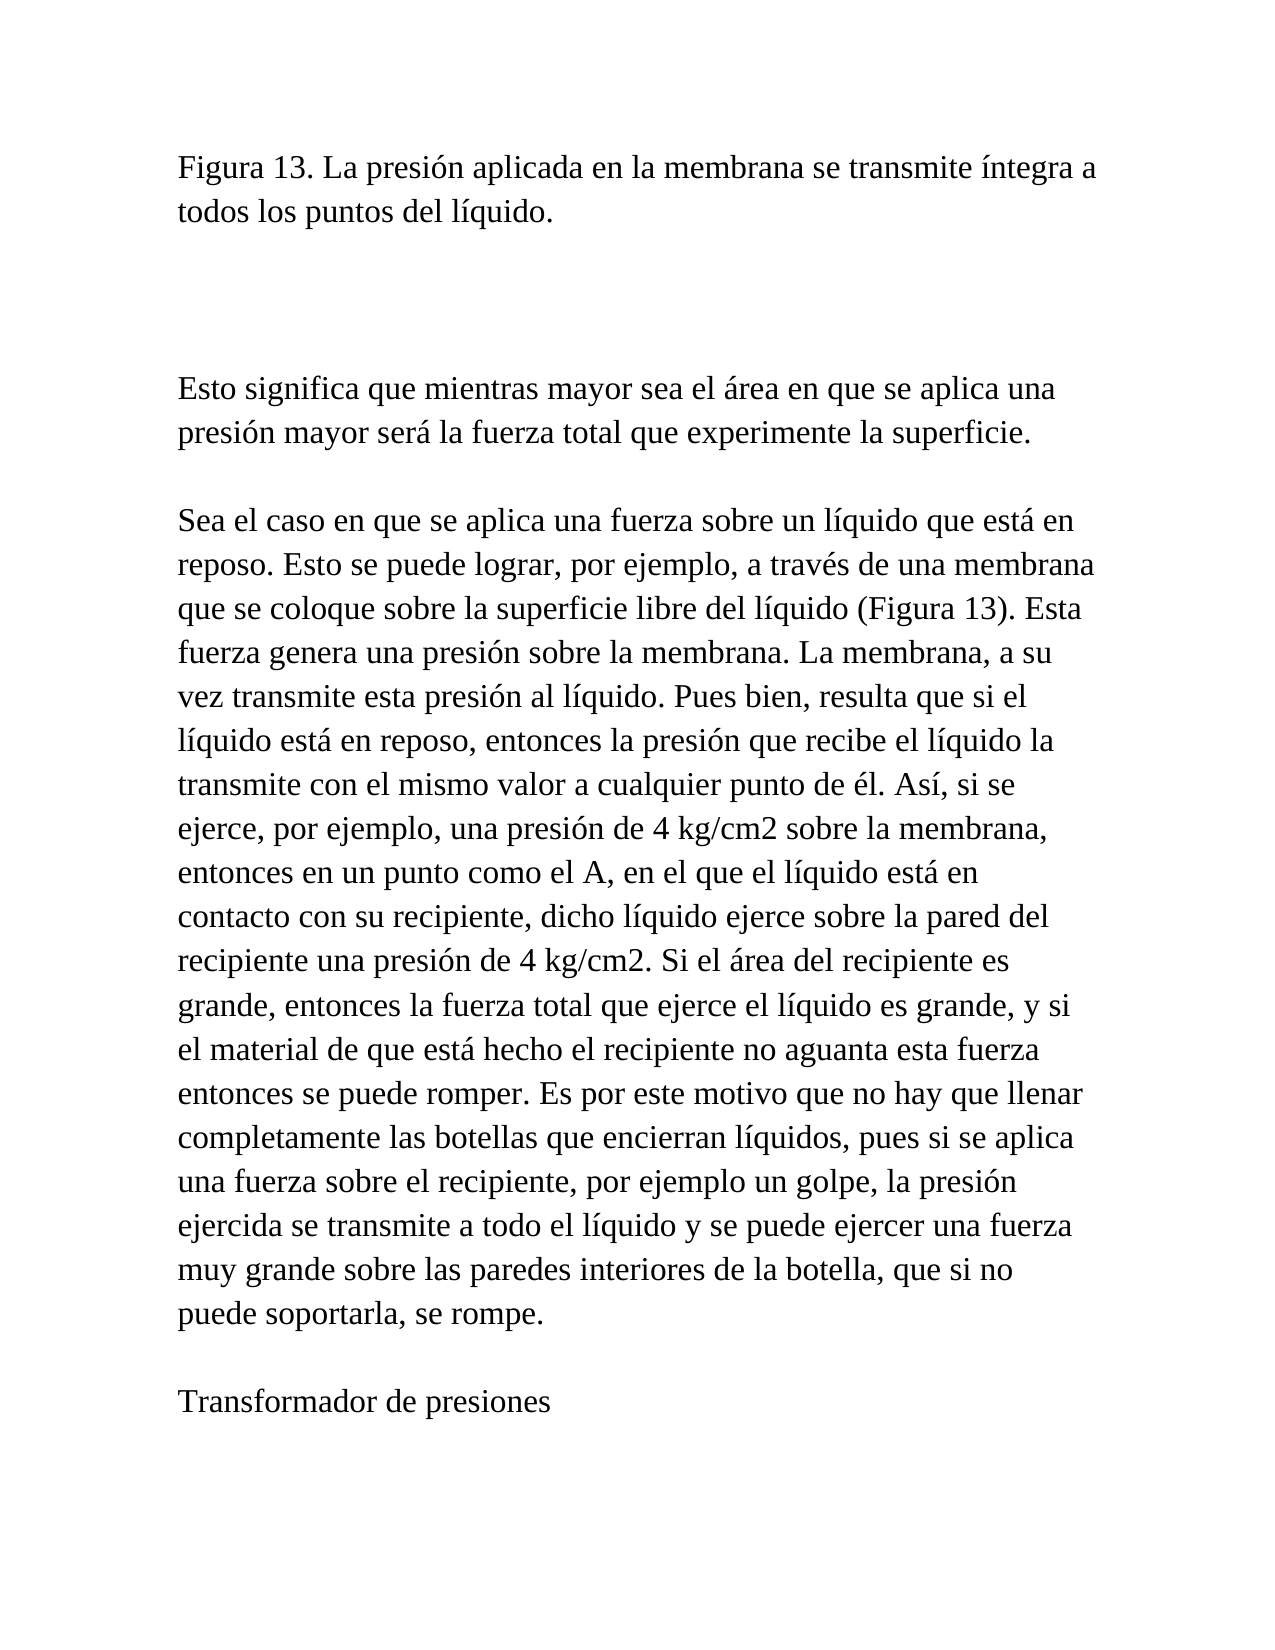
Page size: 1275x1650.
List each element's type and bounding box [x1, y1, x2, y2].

text [177, 148, 1098, 1464]
